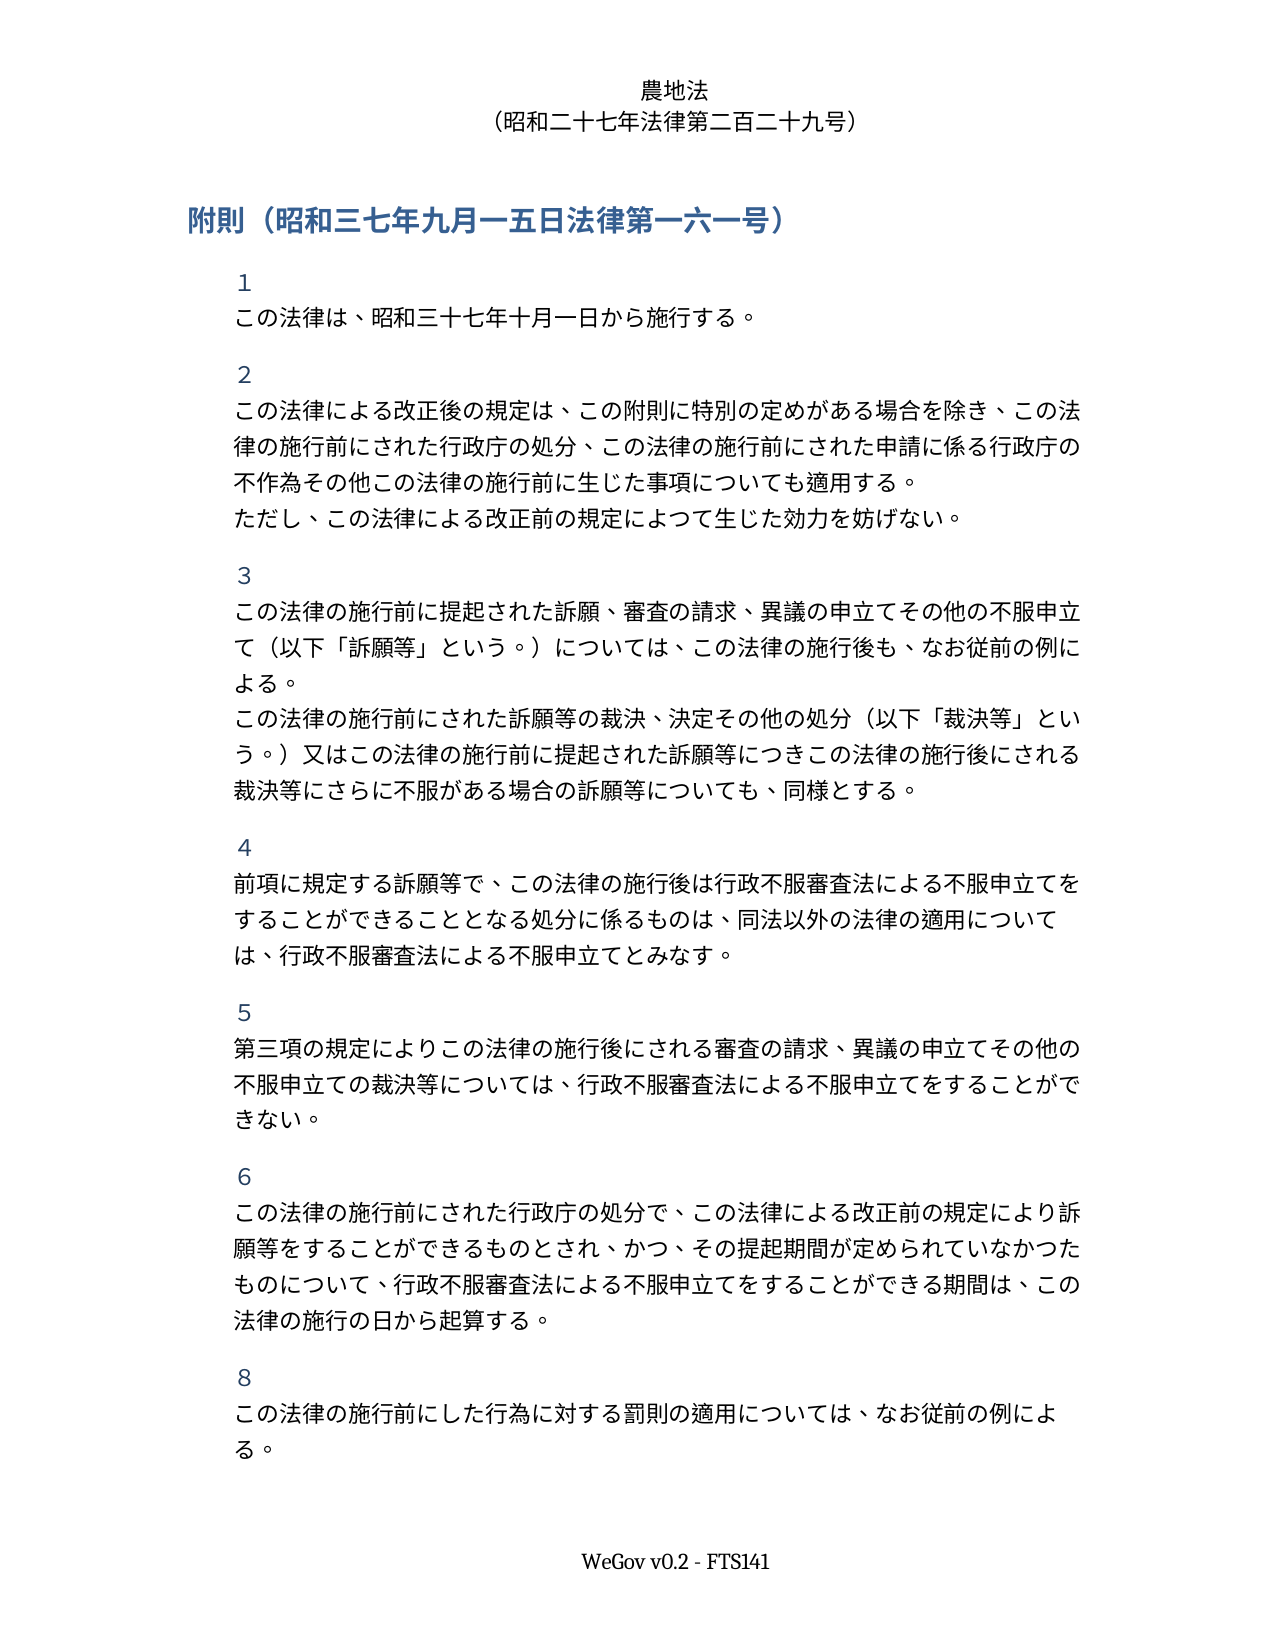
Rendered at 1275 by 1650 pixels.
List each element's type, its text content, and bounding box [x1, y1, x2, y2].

text この法律の施行前にした行為に対する罰則の適用については、なお従前の例による。 [233, 1398, 1087, 1465]
subtitle ４ [233, 832, 1087, 863]
text 第三項の規定によりこの法律の施行後にされる審査の請求、異議の申立てその他の不服申立ての裁決等については、行政不服審査法による不服申立てをすることができない。 [233, 1033, 1087, 1136]
subtitle ６ [233, 1161, 1087, 1192]
subtitle ５ [233, 997, 1087, 1028]
subtitle ３ [233, 560, 1087, 591]
subtitle ２ [233, 359, 1087, 390]
text この法律の施行前にされた行政庁の処分で、この法律による改正前の規定により訴願等をすることができるものとされ、かつ、その提起期間が定められていなかつたものについて、行政不服審査法による不服申立てをすることができる期間は、この法律の施行の日から起算する。 [233, 1197, 1087, 1336]
text この法律の施行前に提起された訴願、審査の請求、異議の申立てその他の不服申立て（以下「訴願等」という。）については、この法律の施行後も、なお従前の例による。 この法律の施行前にされた訴願等の裁決、決定その他の処分（以下「裁決等」という。）又はこの法律の施行前に提起された訴願等につきこの法律の施行後にされる裁決等にさらに不服がある場合の訴願等についても、同様とする。 [233, 596, 1087, 807]
subtitle 附則（昭和三七年九月一五日法律第一六一号） [187, 200, 1087, 240]
text この法律は、昭和三十七年十月一日から施行する。 [233, 302, 1087, 334]
text この法律による改正後の規定は、この附則に特別の定めがある場合を除き、この法律の施行前にされた行政庁の処分、この法律の施行前にされた申請に係る行政庁の不作為その他この法律の施行前に生じた事項についても適用する。 ただし、この法律による改正前の規定によつて生じた効力を妨げない。 [233, 395, 1087, 534]
subtitle ８ [233, 1362, 1087, 1393]
text 前項に規定する訴願等で、この法律の施行後は行政不服審査法による不服申立てをすることができることとなる処分に係るものは、同法以外の法律の適用については、行政不服審査法による不服申立てとみなす。 [233, 868, 1087, 971]
subtitle １ [233, 266, 1087, 298]
